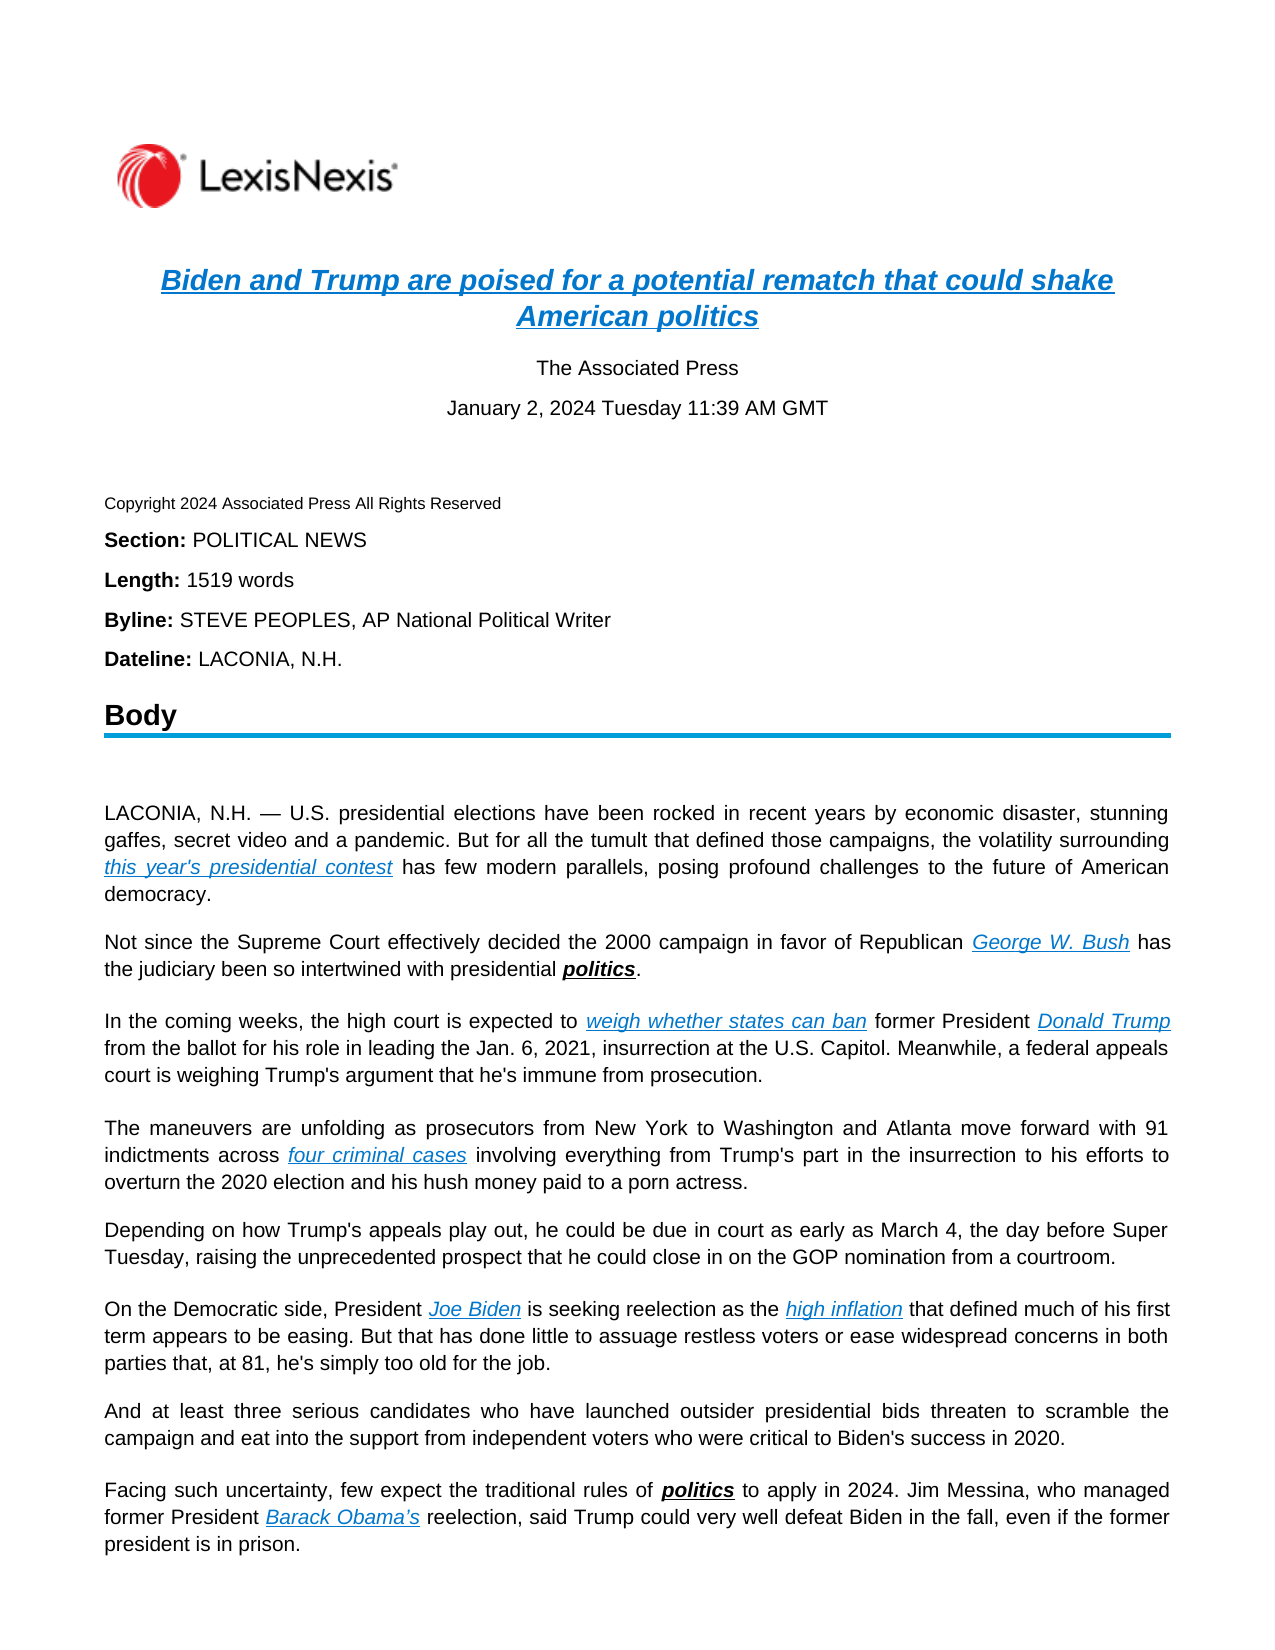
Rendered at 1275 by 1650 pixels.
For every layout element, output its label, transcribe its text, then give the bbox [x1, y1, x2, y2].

text On the Democratic side, President Joe Biden is seeking reelection as the high inflation that defined much of his first term appears to be easing. But that has done little to assuage restless voters or ease widespread concerns in both parties that, at 81, he's simply too old for the job. [104, 1293, 1171, 1375]
text Dateline: LACONIA, N.H. [104, 644, 1171, 671]
text Length: 1519 words [104, 565, 1171, 592]
text The Associated Press [104, 353, 1171, 380]
text Facing such uncertainty, few expect the traditional rules of politics to apply in 2024. Jim Messina, who managed former President Barack Obama’s reelection, said Trump could very well defeat Biden in the fall, even if the former president is in prison. [104, 1475, 1171, 1556]
text Byline: STEVE PEOPLES, AP National Political Writer [104, 604, 1171, 631]
text January 2, 2024 Tuesday 11:39 AM GMT [104, 393, 1171, 420]
text The maneuvers are unfolding as prosecutors from New York to Washington and Atlanta move forward with 91 indictments across four criminal cases involving everything from Trump's part in the insurrection to his efforts to overturn the 2020 election and his hush money paid to a porn actress. [104, 1112, 1171, 1193]
text In the coming weeks, the high court is expected to weigh whether states can ban former President Donald Trump from the ballot for his role in leading the Jan. 6, 2021, insurrection at the U.S. Capitol. Meanwhile, a federal appeals court is weighing Trump's argument that he's immune from prosecution. [104, 1006, 1171, 1087]
text LACONIA, N.H. — U.S. presidential elections have been rocked in recent years by economic disaster, stunning gaffes, secret video and a pandemic. But for all the tumult that defined those campaigns, the volatility surrounding this year's presidential contest has few modern parallels, posing profound challenges to the future of American democracy. [104, 798, 1171, 906]
text And at least three serious candidates who have launched outsider presidential bids threaten to scramble the campaign and eat into the support from independent voters who were critical to Biden's success in 2020. [104, 1396, 1171, 1450]
text Depending on how Trump's appeals play out, he could be due in court as early as March 4, the day before Super Tuesday, raising the unprecedented prospect that he could close in on the GOP nomination from a courtroom. [104, 1214, 1171, 1268]
text Body [104, 696, 1171, 731]
text Copyright 2024 Associated Press All Rights Reserved [104, 461, 1171, 513]
subtitle Biden and Trump are poised for a potential rematch that could shake American politics [104, 261, 1171, 332]
text Section: POLITICAL NEWS [104, 525, 1171, 552]
picture [104, 144, 412, 208]
text Not since the Supreme Court effectively decided the 2000 campaign in favor of Republican George W. Bush has the judiciary been so intertwined with presidential politics. [104, 927, 1171, 981]
